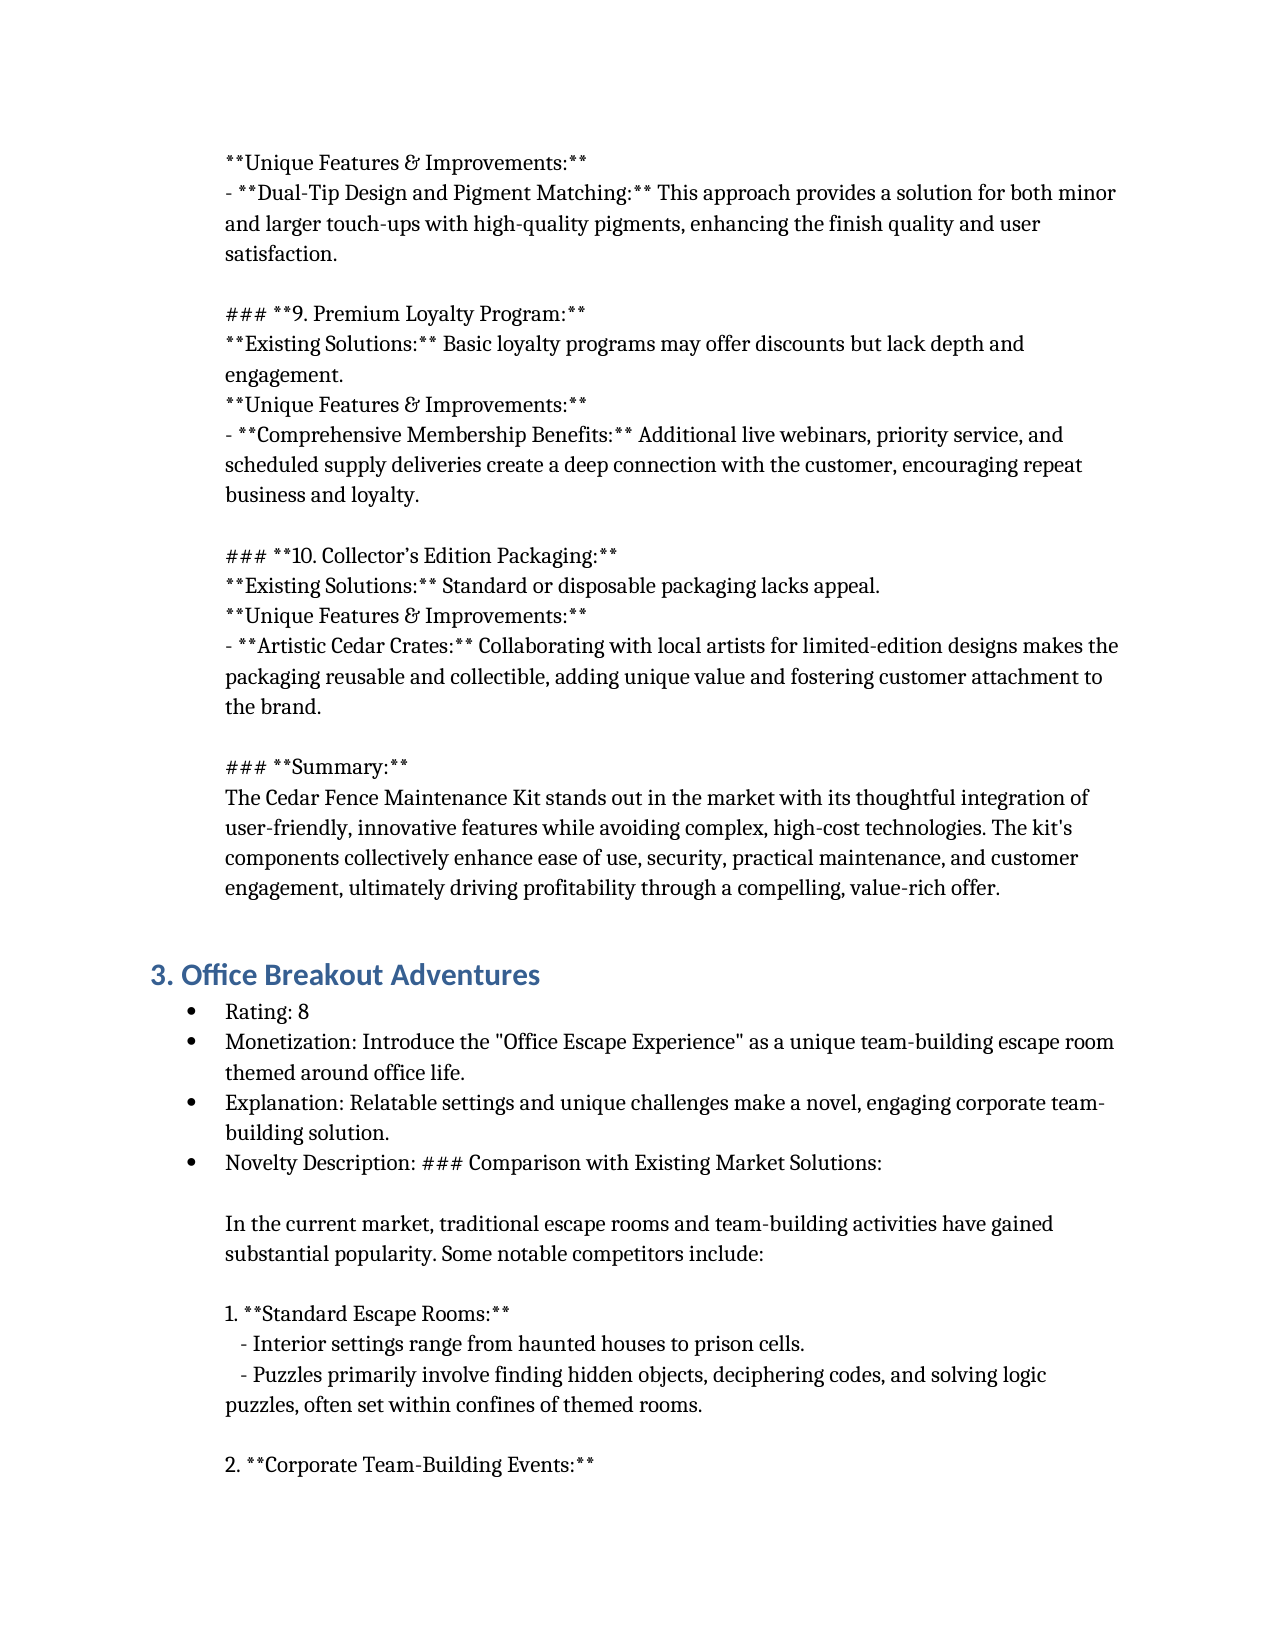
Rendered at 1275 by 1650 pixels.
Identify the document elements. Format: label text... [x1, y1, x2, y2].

list Explanation: Relatable settings and unique challenges make a novel, engaging corporate team-building solution. [187, 1089, 1125, 1146]
list Rating: 8 [187, 999, 1125, 1025]
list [187, 1150, 1125, 1478]
subtitle 3. Office Breakout Adventures [150, 955, 1125, 993]
list Monetization: Introduce the "Office Escape Experience" as a unique team-building escape room themed around office life. [187, 1029, 1125, 1086]
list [187, 150, 1125, 901]
